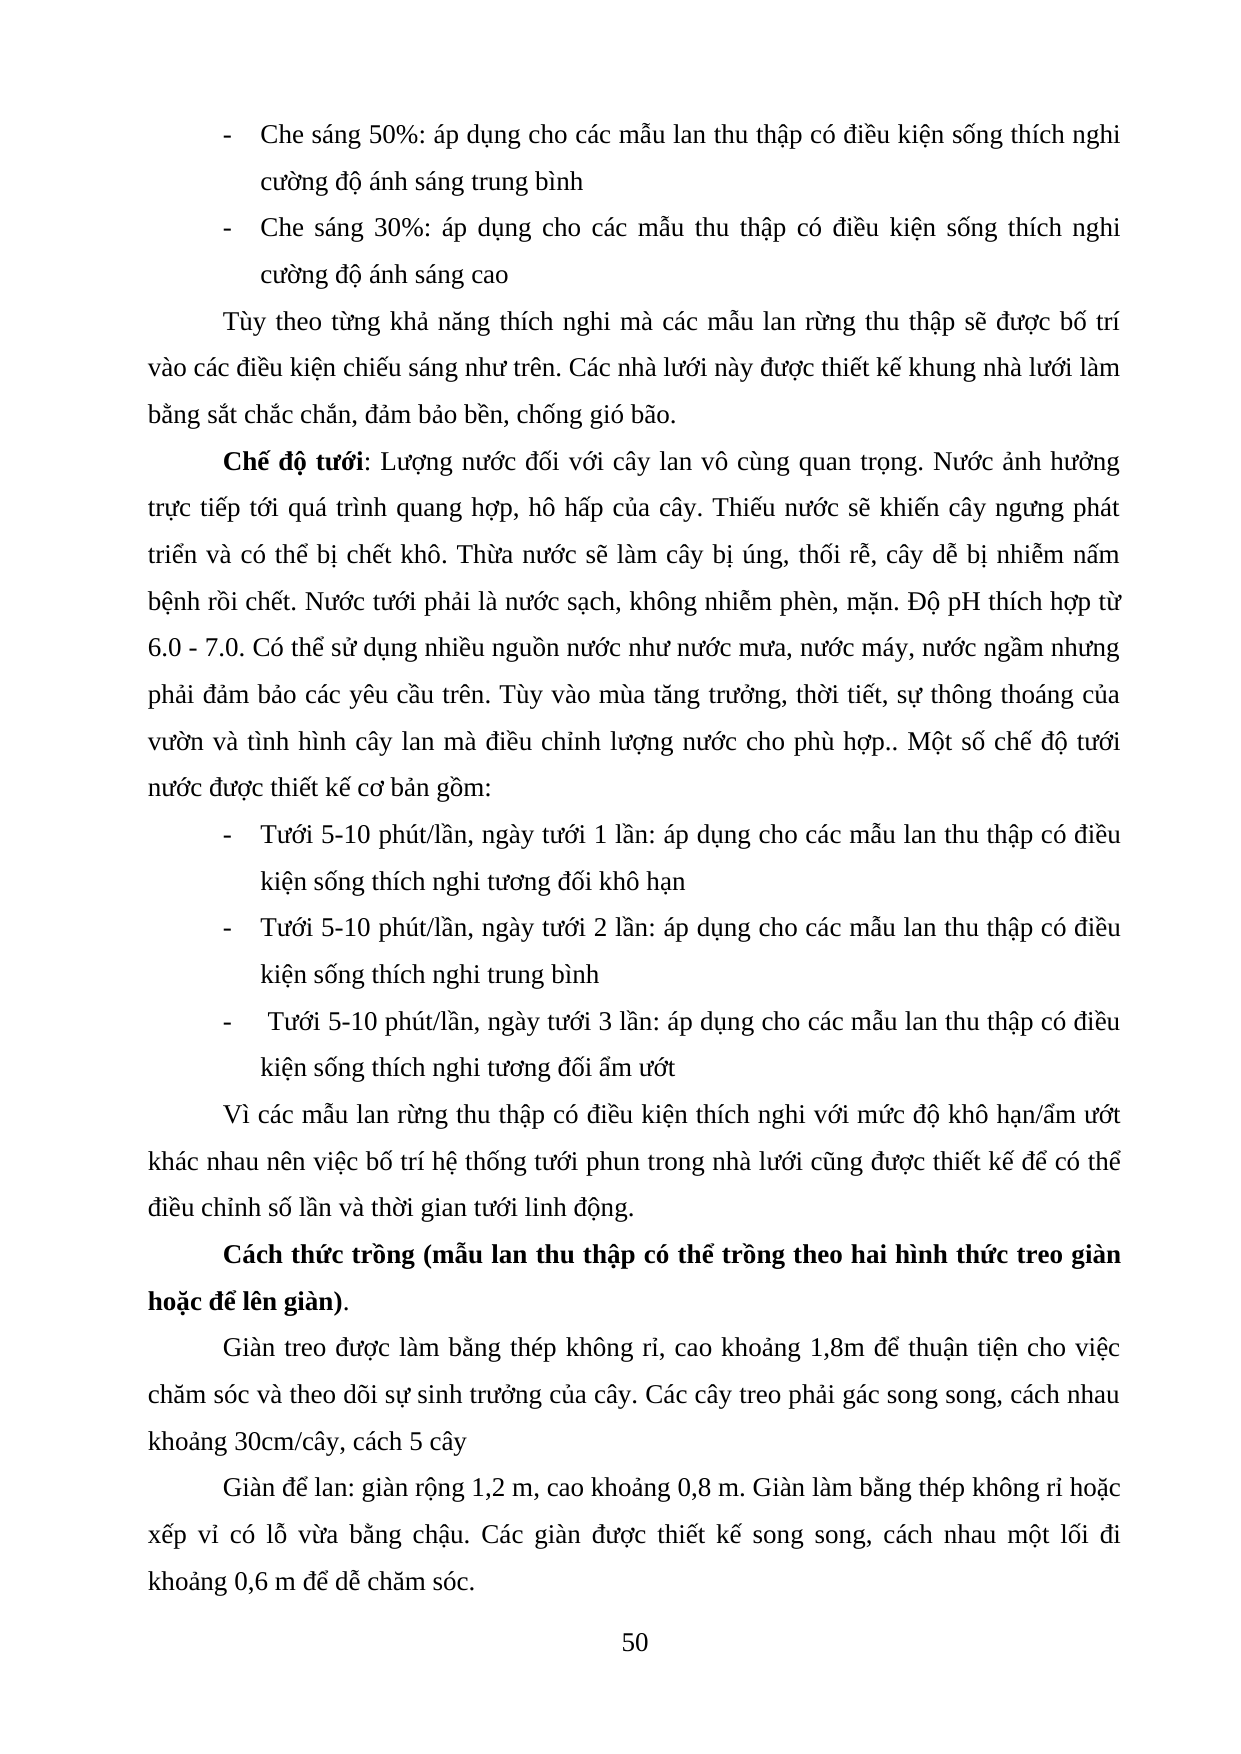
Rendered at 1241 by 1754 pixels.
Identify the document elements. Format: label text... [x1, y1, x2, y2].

list Che sáng 30%: áp dụng cho các mẫu thu thập có điều kiện sống thích nghi cường độ ánh sáng cao [223, 211, 1122, 289]
list Tưới 5-10 phút/lần, ngày tưới 3 lần: áp dụng cho các mẫu lan thu thập có điều kiện sống thích nghi tương đối ẩm ướt [223, 1005, 1122, 1083]
text Tùy theo từng khả năng thích nghi mà các mẫu lan rừng thu thập sẽ được bố trí vào các điều kiện chiếu sáng như trên. Các nhà lưới này được thiết kế khung nhà lưới làm bằng sắt chắc chắn, đảm bảo bền, chống gió bão. [148, 305, 1122, 429]
list Tưới 5-10 phút/lần, ngày tưới 1 lần: áp dụng cho các mẫu lan thu thập có điều kiện sống thích nghi tương đối khô hạn [223, 818, 1122, 896]
list Che sáng 50%: áp dụng cho các mẫu lan thu thập có điều kiện sống thích nghi cường độ ánh sáng trung bình [223, 118, 1122, 196]
text Giàn treo được làm bằng thép không rỉ, cao khoảng 1,8m để thuận tiện cho việc chăm sóc và theo dõi sự sinh trưởng của cây. Các cây treo phải gác song song, cách nhau khoảng 30cm/cây, cách 5 cây [148, 1331, 1122, 1456]
text Chế độ tưới: Lượng nước đối với cây lan vô cùng quan trọng. Nước ảnh hưởng trực tiếp tới quá trình quang hợp, hô hấp của cây. Thiếu nước sẽ khiến cây ngưng phát triển và có thể bị chết khô. Thừa nước sẽ làm cây bị úng, thối rễ, cây dễ bị nhiễm nấm bệnh rồi chết. Nước tưới phải là nước sạch, không nhiễm phèn, mặn. Độ pH thích hợp từ 6.0 - 7.0. Có thể sử dụng nhiều nguồn nước như nước mưa, nước máy, nước ngầm nhưng phải đảm bảo các yêu cầu trên. Tùy vào mùa tăng trưởng, thời tiết, sự thông thoáng của vườn và tình hình cây lan mà điều chỉnh lượng nước cho phù hợp.. Một số chế độ tưới nước được thiết kế cơ bản gồm: [148, 445, 1122, 803]
text Vì các mẫu lan rừng thu thập có điều kiện thích nghi với mức độ khô hạn/ẩm ướt khác nhau nên việc bố trí hệ thống tưới phun trong nhà lưới cũng được thiết kế để có thể điều chỉnh số lần và thời gian tưới linh động. [148, 1098, 1122, 1223]
text Giàn để lan: giàn rộng 1,2 m, cao khoảng 0,8 m. Giàn làm bằng thép không rỉ hoặc xếp vỉ có lỗ vừa bằng chậu. Các giàn được thiết kế song song, cách nhau một lối đi khoảng 0,6 m để dễ chăm sóc. [148, 1471, 1122, 1596]
list Tưới 5-10 phút/lần, ngày tưới 2 lần: áp dụng cho các mẫu lan thu thập có điều kiện sống thích nghi trung bình [223, 911, 1122, 989]
text Cách thức trồng (mẫu lan thu thập có thể trồng theo hai hình thức treo giàn hoặc để lên giàn). [148, 1238, 1122, 1316]
